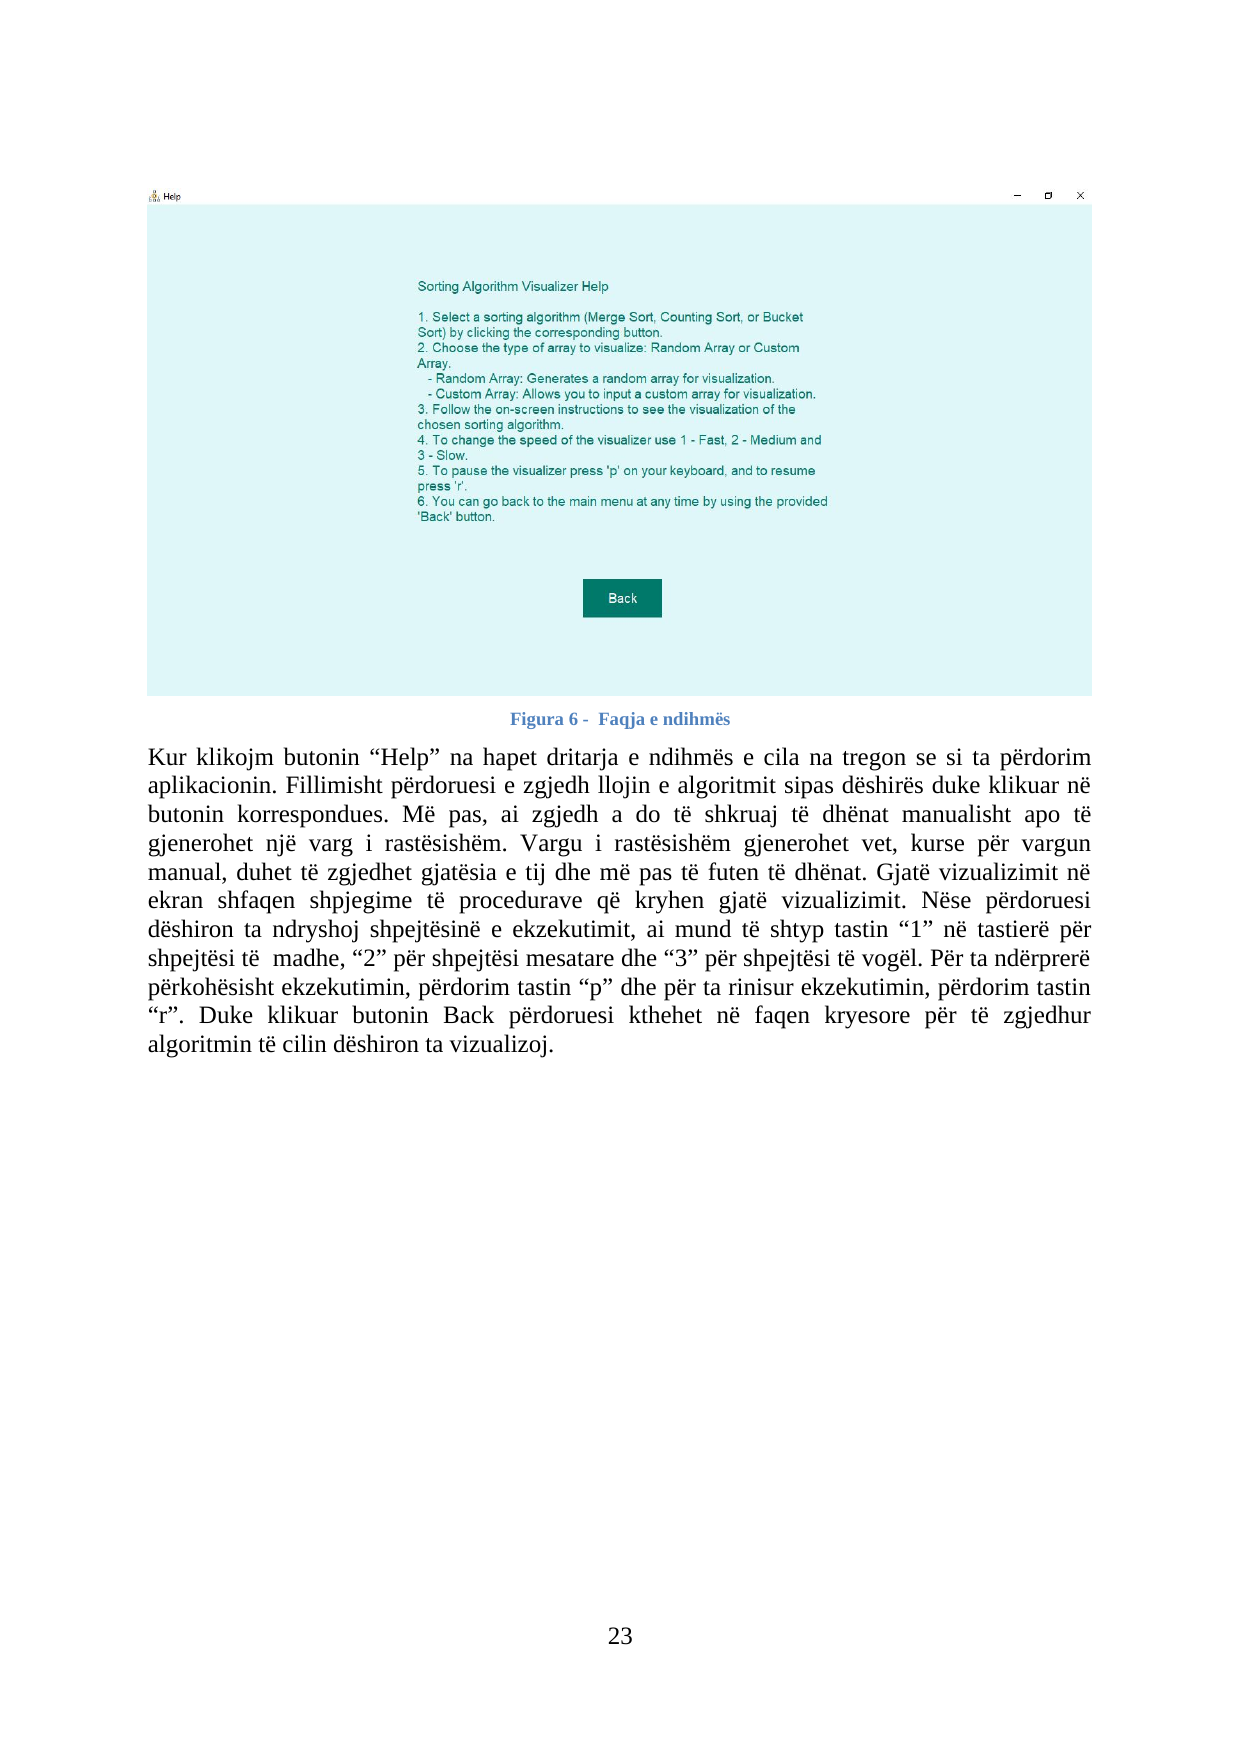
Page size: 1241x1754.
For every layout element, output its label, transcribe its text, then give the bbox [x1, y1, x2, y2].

text Kur klikojm butonin “Help” na hapet dritarja e ndihmës e cila na tregon se si ta përdorim aplikacionin. Fillimisht përdoruesi e zgjedh llojin e algoritmit sipas dëshirës duke klikuar në butonin korrespondues. Më pas, ai zgjedh a do të shkruaj të dhënat manualisht apo të gjenerohet një varg i rastësishëm. Vargu i rastësishëm gjenerohet vet, kurse për vargun manual, duhet të zgjedhet gjatësia e tij dhe më pas të futen të dhënat. Gjatë vizualizimit në ekran shfaqen shpjegime të procedurave që kryhen gjatë vizualizimit. Nëse përdoruesi dëshiron ta ndryshoj shpejtësinë e ekzekutimit, ai mund të shtyp tastin “1” në tastierë për shpejtësi të madhe, “2” për shpejtësi mesatare dhe “3” për shpejtësi të vogël. Për ta ndërprerë përkohësisht ekzekutimin, përdorim tastin “p” dhe për ta rinisur ekzekutimin, përdorim tastin “r”. Duke klikuar butonin Back përdoruesi kthehet në faqen kryesore për të zgjedhur algoritmin të cilin dëshiron ta vizualizoj. [148, 742, 1092, 1058]
text Figura 6 - Faqja e ndihmës [148, 708, 1092, 729]
picture [147, 188, 1092, 696]
